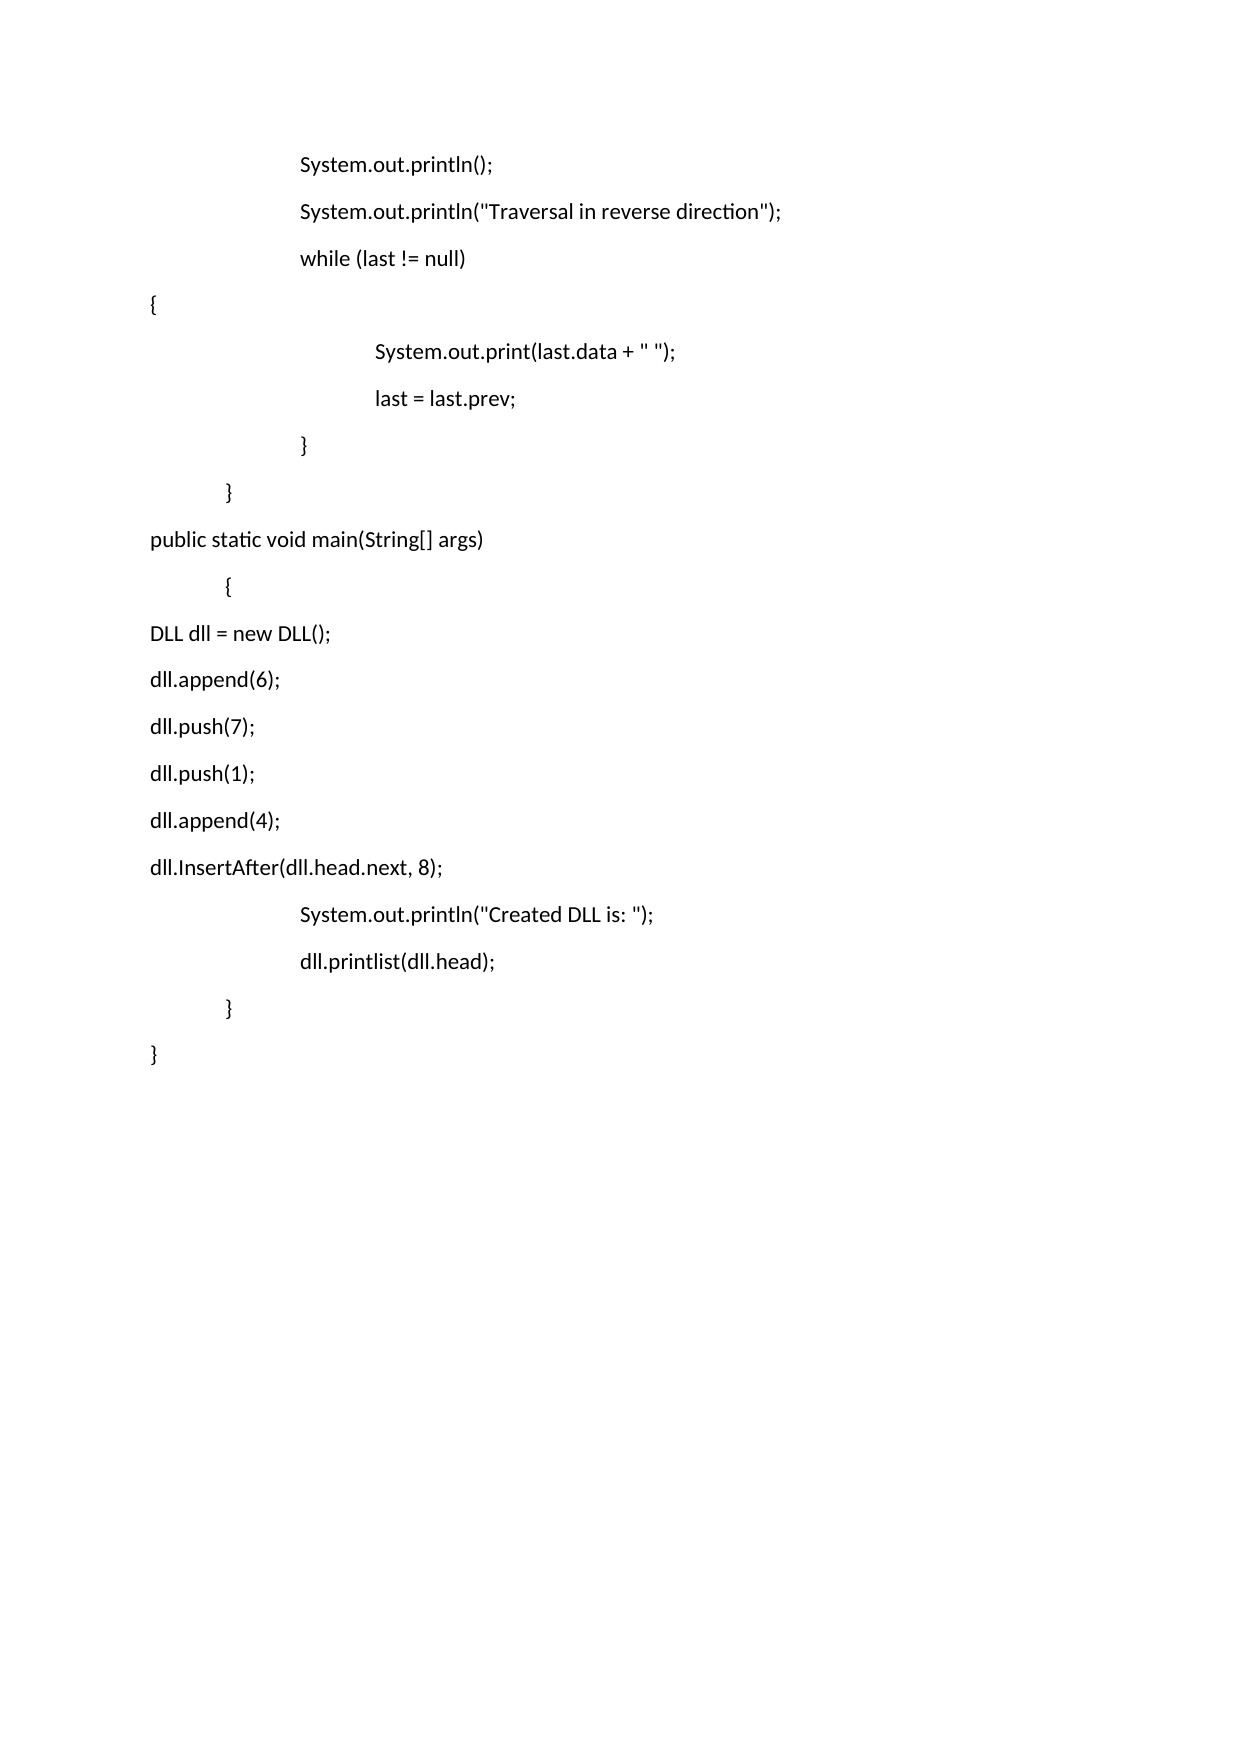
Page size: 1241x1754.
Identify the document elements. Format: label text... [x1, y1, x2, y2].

text DLL dll = new DLL(); [150, 619, 1090, 647]
text dll.printlist(dll.head); [150, 947, 1090, 975]
text } [150, 1041, 1090, 1069]
text System.out.println("Traversal in reverse direction"); [150, 197, 1090, 225]
text } [150, 478, 1090, 506]
text dll.append(4); [150, 806, 1090, 834]
text dll.push(7); [150, 712, 1090, 741]
text System.out.println(); [150, 150, 1090, 178]
text { [150, 572, 1090, 600]
text } [150, 994, 1090, 1022]
text public static void main(String[] args) [150, 525, 1090, 553]
text } [150, 431, 1090, 459]
text last = last.prev; [150, 384, 1090, 412]
text dll.push(1); [150, 759, 1090, 787]
text System.out.println("Created DLL is: "); [150, 900, 1090, 928]
text { [150, 291, 1090, 319]
text System.out.print(last.data + " "); [150, 337, 1090, 366]
text dll.InsertAfter(dll.head.next, 8); [150, 853, 1090, 881]
text while (last != null) [150, 244, 1090, 272]
text dll.append(6); [150, 666, 1090, 694]
